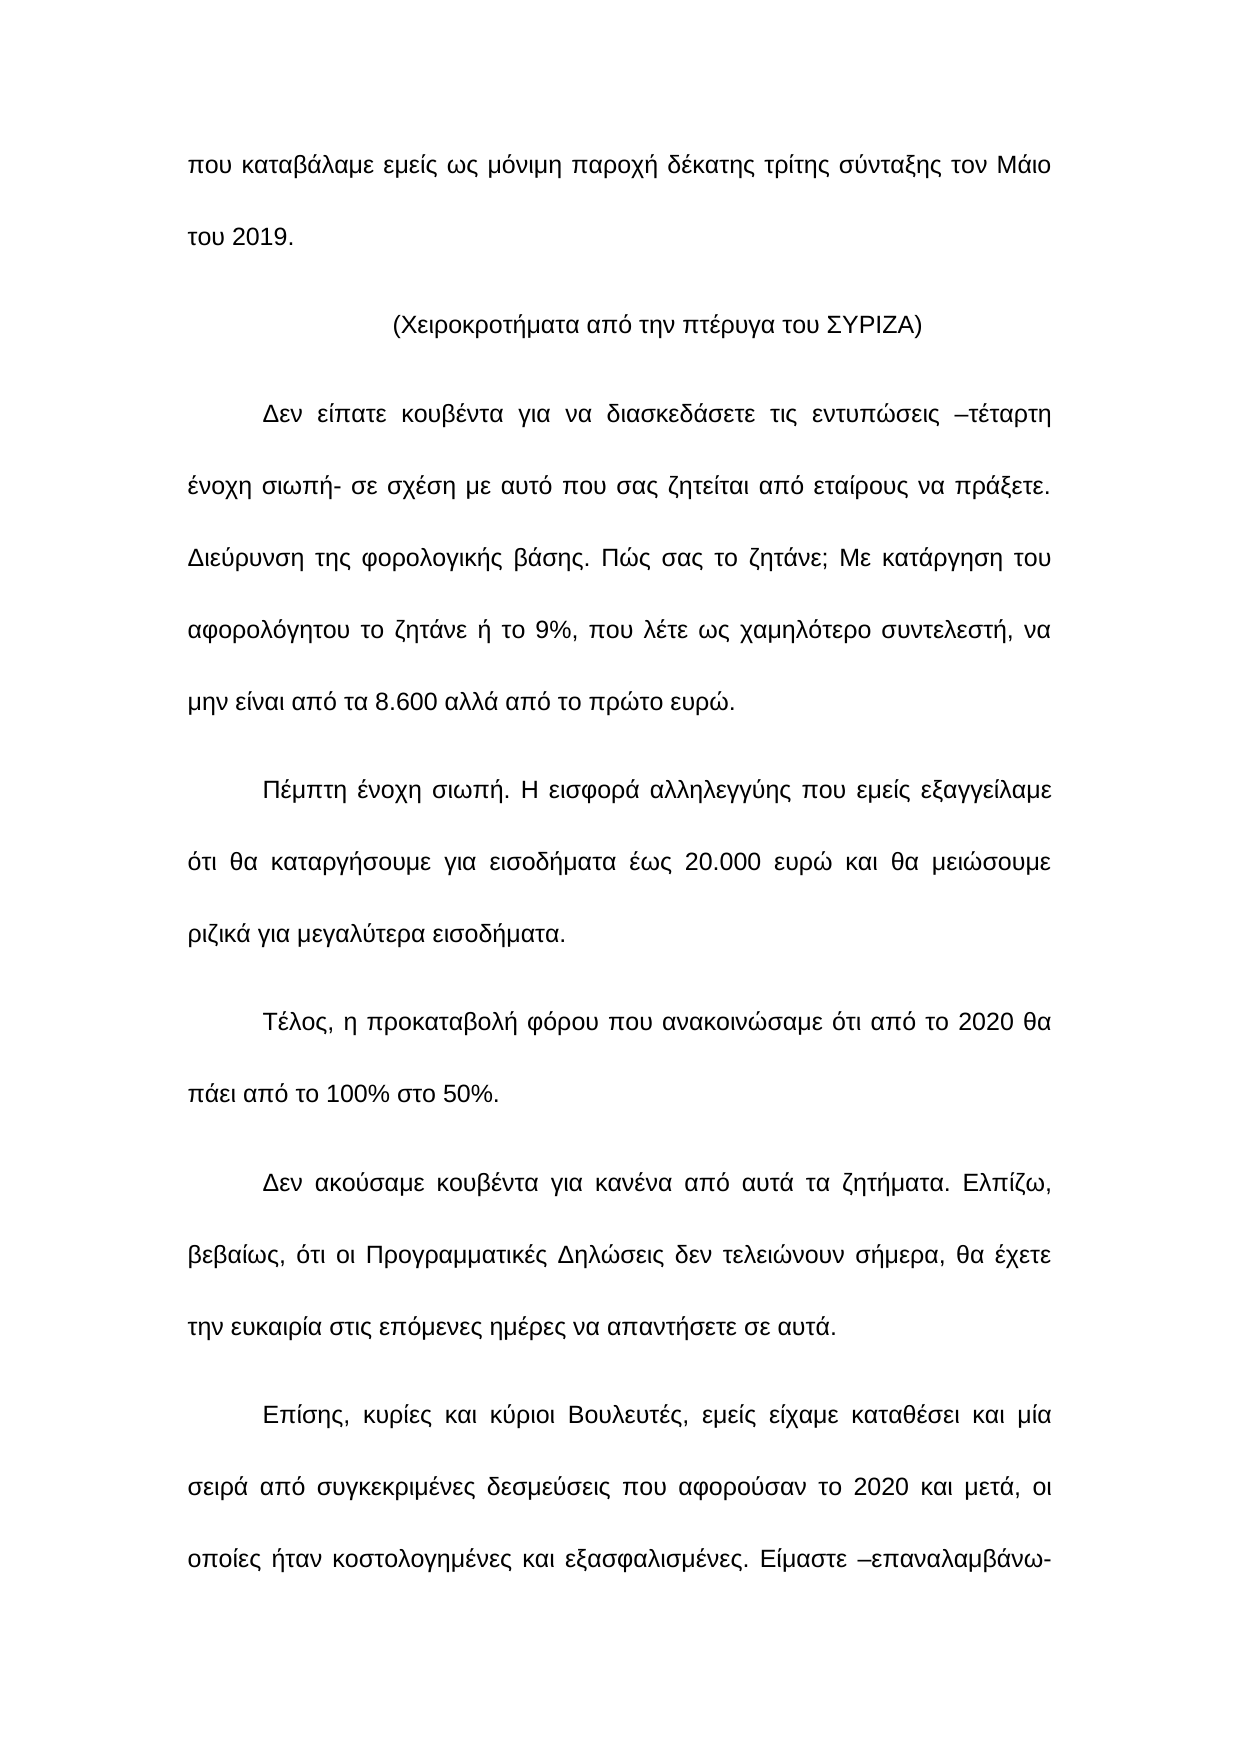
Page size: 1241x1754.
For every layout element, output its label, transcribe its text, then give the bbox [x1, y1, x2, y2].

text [187, 150, 1053, 251]
text Τέλος, η προκαταβολή φόρου που ανακοινώσαμε ότι από το 2020 θα πάει από το 100% στο 50%. [187, 1007, 1053, 1108]
text Δεν ακούσαμε κουβέντα για κανένα από αυτά τα ζητήματα. Ελπίζω, βεβαίως, ότι οι Προγραμματικές Δηλώσεις δεν τελειώνουν σήμερα, θα έχετε την ευκαιρία στις επόμενες ημέρες να απαντήσετε σε αυτά. [187, 1168, 1053, 1340]
text Δεν είπατε κουβέντα για να διασκεδάσετε τις εντυπώσεις –τέταρτη ένοχη σιωπή- σε σχέση με αυτό που σας ζητείται από εταίρους να πράξετε. Διεύρυνση της φορολογικής βάσης. Πώς σας το ζητάνε; Με κατάργηση του αφορολόγητου το ζητάνε ή το 9%, που λέτε ως χαμηλότερο συντελεστή, να μην είναι από τα 8.600 αλλά από το πρώτο ευρώ. [187, 399, 1053, 715]
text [187, 1400, 1053, 1572]
text (Χειροκροτήματα από την πτέρυγα του ΣΥΡΙΖΑ) [187, 310, 1053, 339]
text Πέμπτη ένοχη σιωπή. Η εισφορά αλληλεγγύης που εμείς εξαγγείλαμε ότι θα καταργήσουμε για εισοδήματα έως 20.000 ευρώ και θα μειώσουμε ριζικά για μεγαλύτερα εισοδήματα. [187, 775, 1053, 947]
